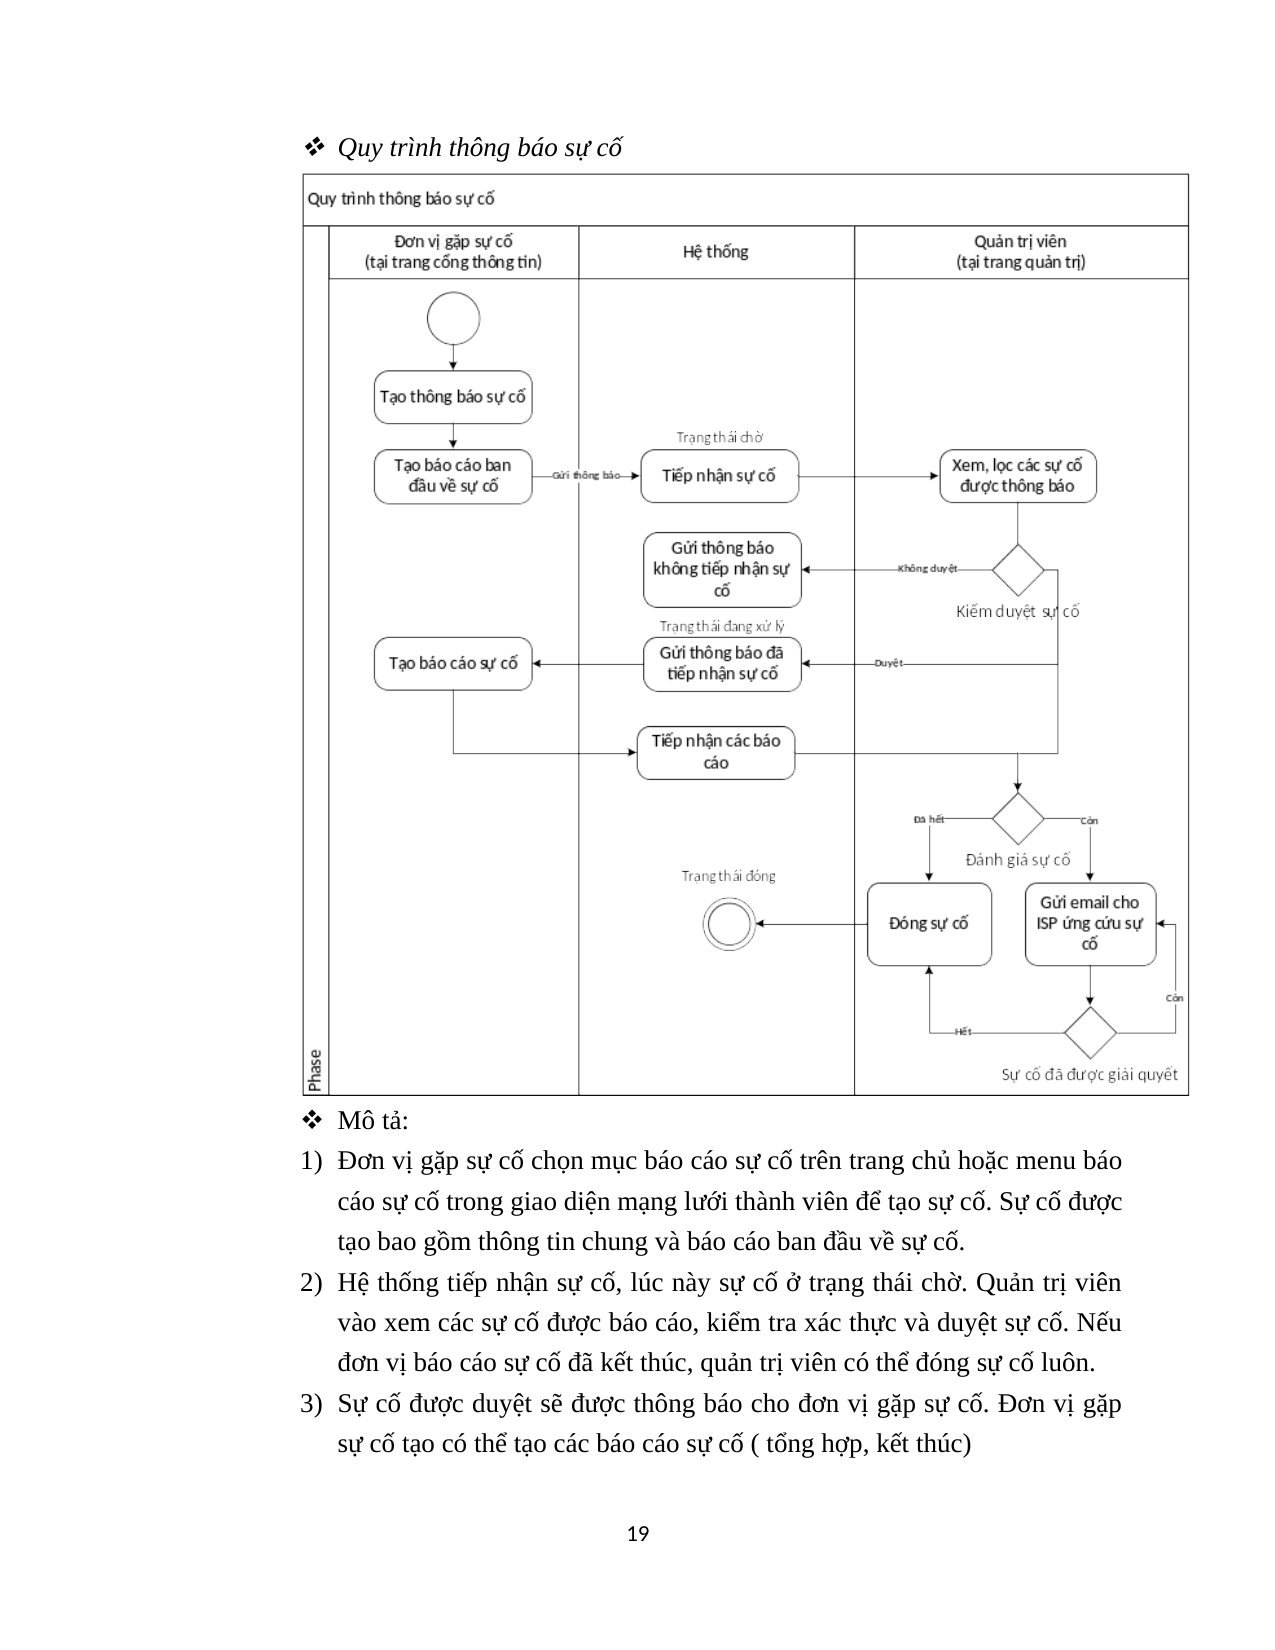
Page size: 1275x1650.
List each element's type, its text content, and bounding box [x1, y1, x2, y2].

list Quy trình thông báo sự cố [300, 131, 1123, 162]
list Sự cố được duyệt sẽ được thông báo cho đơn vị gặp sự cố. Đơn vị gặp sự cố tạo có thể tạo các báo cáo sự cố ( tổng hợp, kết thúc) [300, 1387, 1123, 1458]
list Hệ thống tiếp nhận sự cố, lúc này sự cố ở trạng thái chờ. Quản trị viên vào xem các sự cố được báo cáo, kiểm tra xác thực và duyệt sự cố. Nếu đơn vị báo cáo sự cố đã kết thúc, quản trị viên có thể đóng sự cố luôn. [300, 1266, 1123, 1378]
list Đơn vị gặp sự cố chọn mục báo cáo sự cố trên trang chủ hoặc menu báo cáo sự cố trong giao diện mạng lưới thành viên để tạo sự cố. Sự cố được tạo bao gồm thông tin chung và báo cáo ban đầu về sự cố. [300, 1144, 1123, 1256]
list Mô tả: [300, 1104, 1123, 1135]
